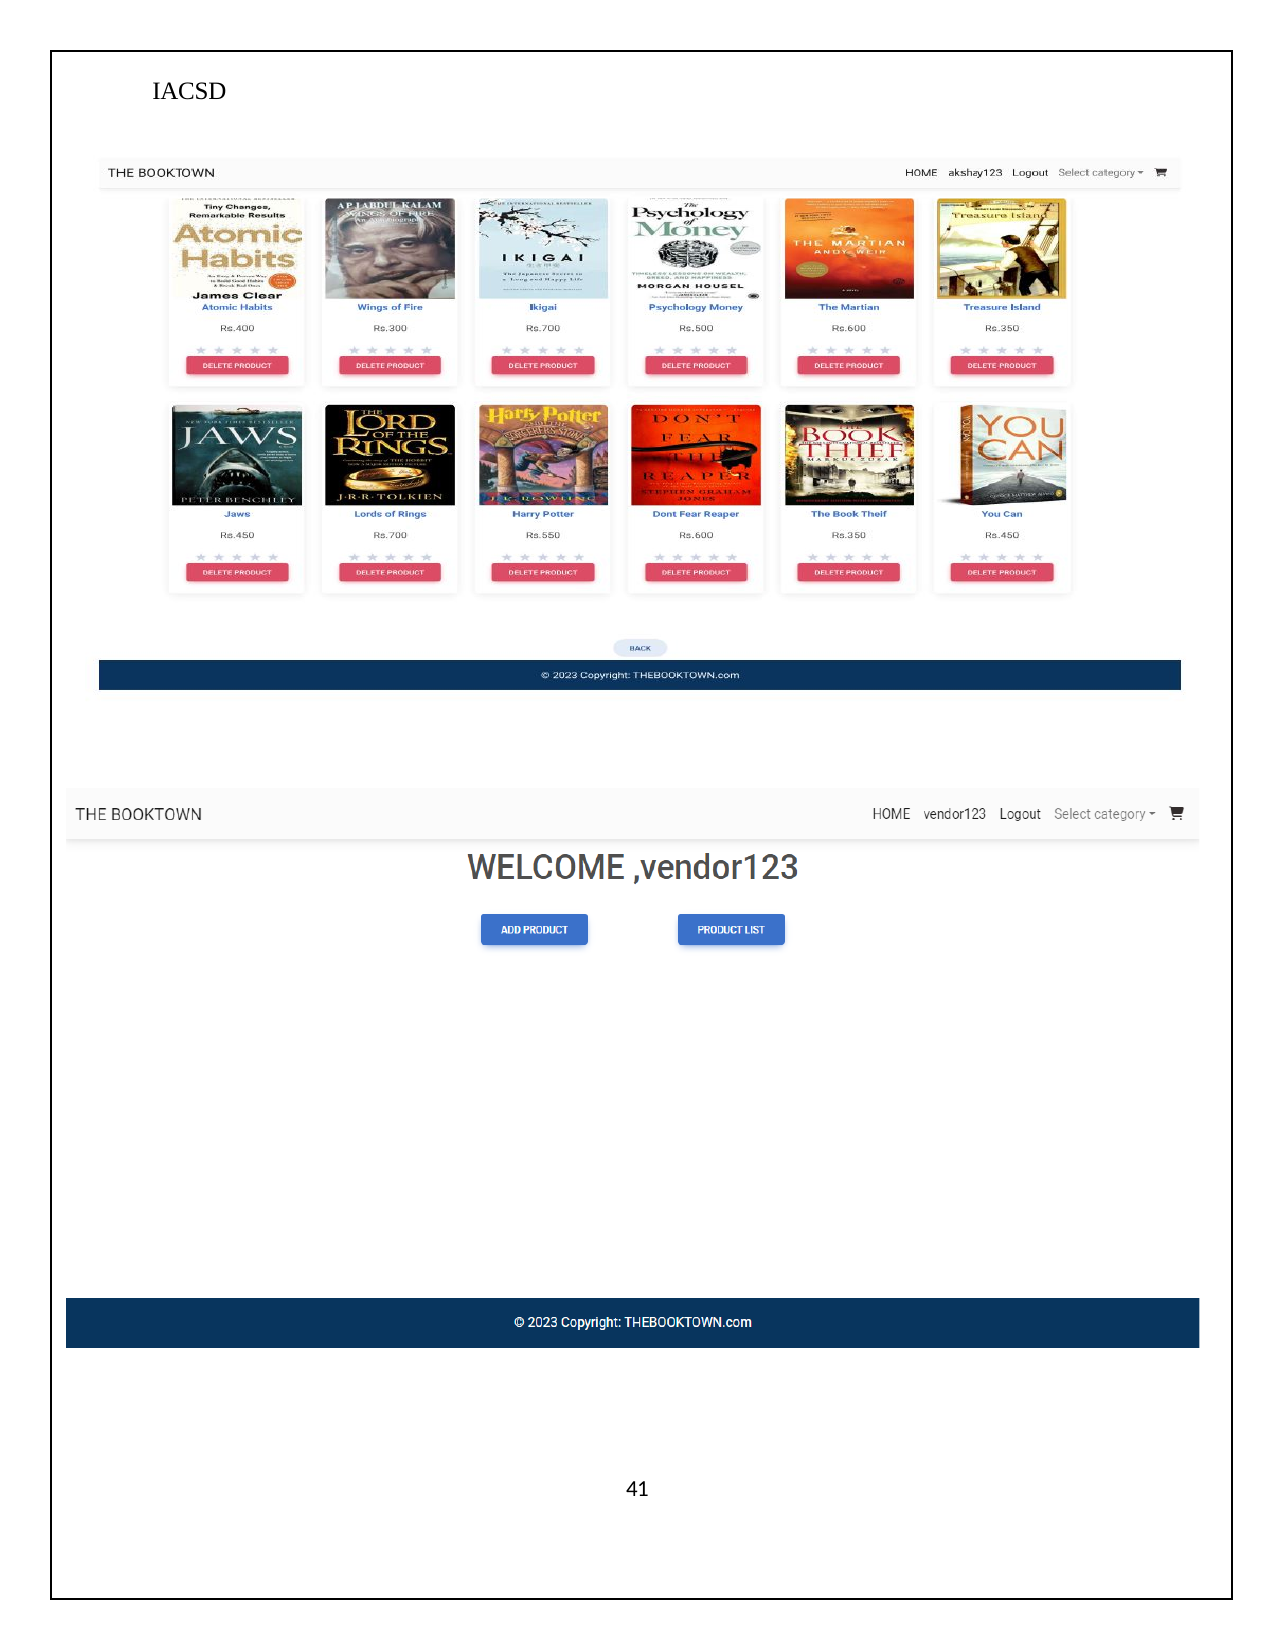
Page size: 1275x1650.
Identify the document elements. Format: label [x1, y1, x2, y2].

picture [66, 788, 1200, 1451]
picture [85, 150, 1195, 709]
